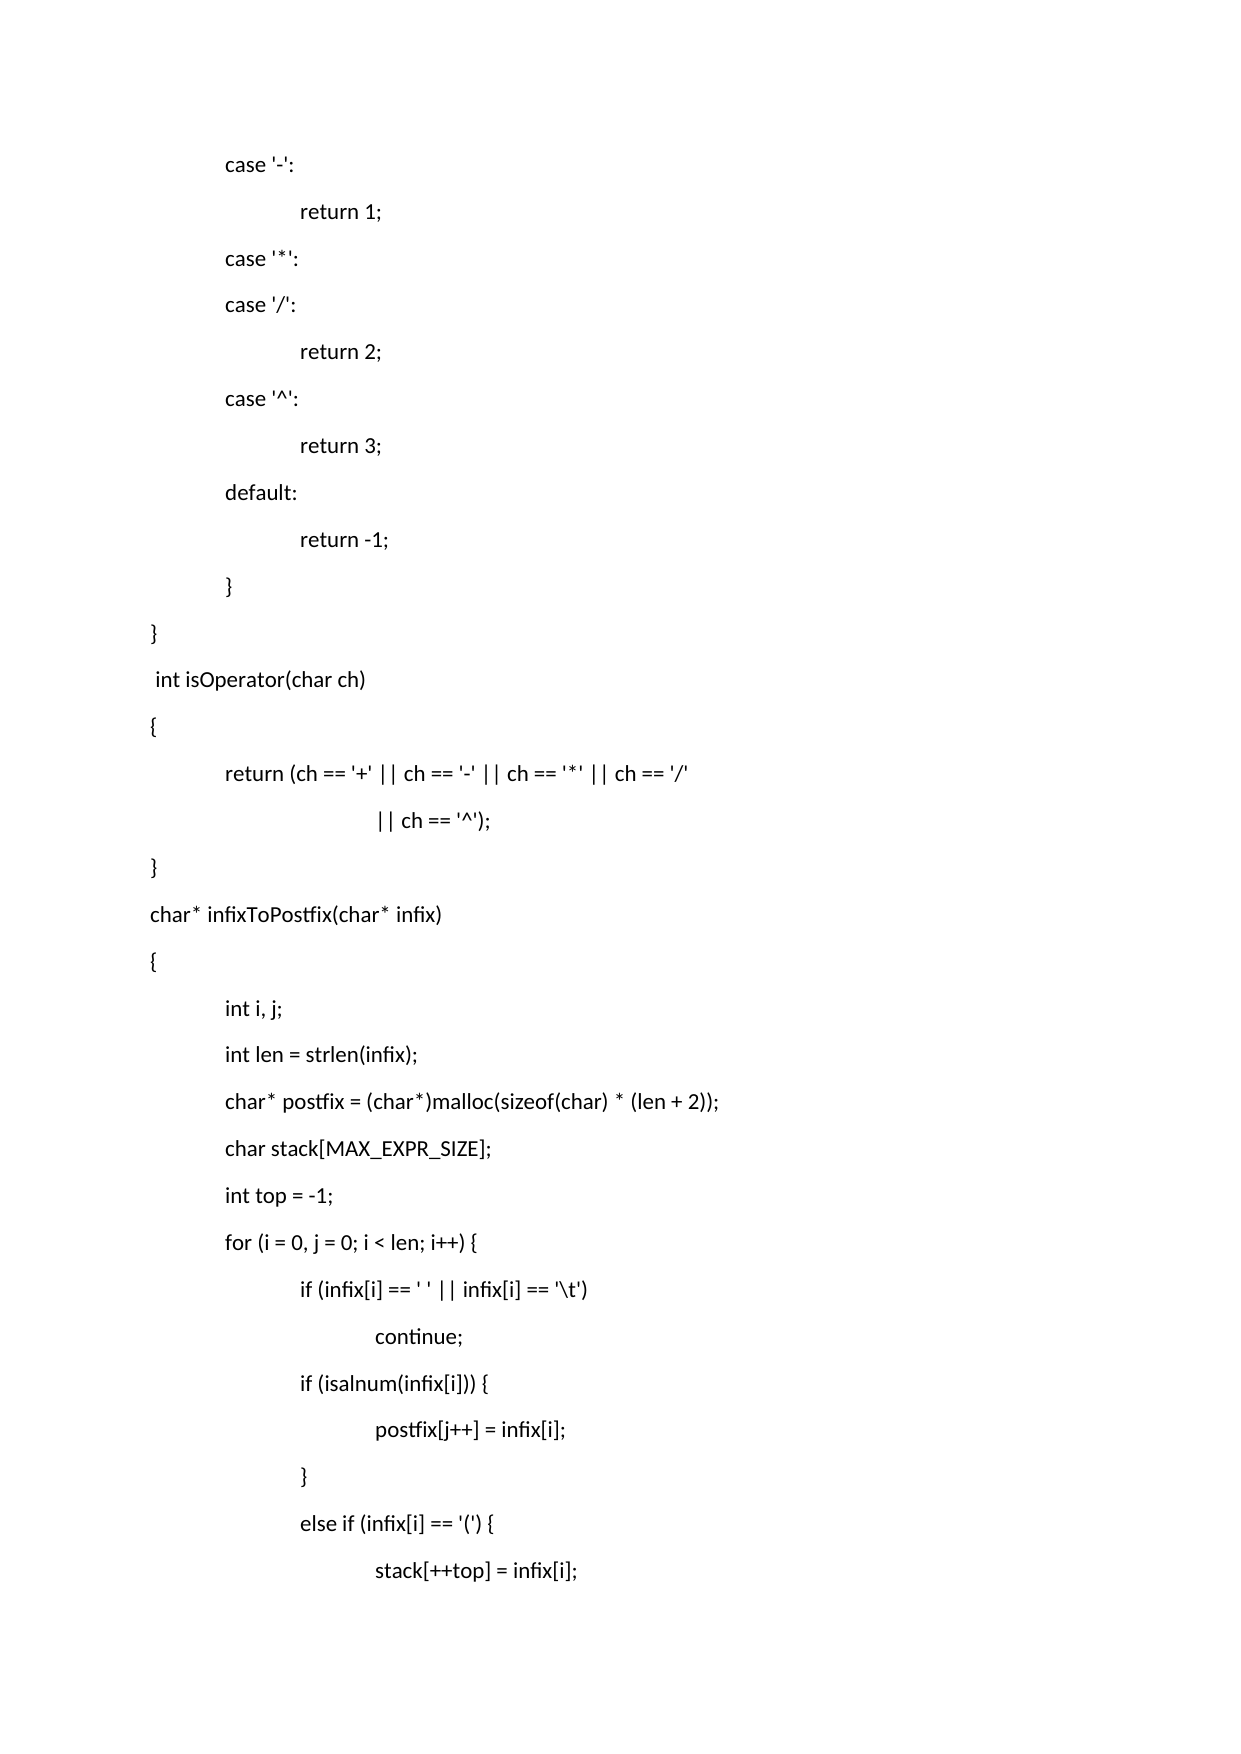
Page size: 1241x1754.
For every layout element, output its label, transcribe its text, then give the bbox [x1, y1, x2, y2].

text int isOperator(char ch) [150, 666, 1090, 694]
text for (i = 0, j = 0; i < len; i++) { [150, 1228, 1090, 1256]
text int top = -1; [150, 1181, 1090, 1209]
text continue; [150, 1322, 1090, 1350]
text char stack[MAX_EXPR_SIZE]; [150, 1134, 1090, 1162]
text case '/': [150, 291, 1090, 319]
text return (ch == '+' || ch == '-' || ch == '*' || ch == '/' [150, 759, 1090, 787]
text postfix[j++] = infix[i]; [150, 1416, 1090, 1444]
text char* infixToPostfix(char* infix) [150, 900, 1090, 928]
text } [150, 572, 1090, 600]
text || ch == '^'); [150, 806, 1090, 834]
text case '-': [150, 150, 1090, 178]
text return -1; [150, 525, 1090, 553]
text return 1; [150, 197, 1090, 225]
text if (infix[i] == ' ' || infix[i] == '\t') [150, 1275, 1090, 1303]
text case '^': [150, 384, 1090, 412]
text { [150, 947, 1090, 975]
text } [150, 853, 1090, 881]
text case '*': [150, 244, 1090, 272]
text stack[++top] = infix[i]; [150, 1556, 1090, 1584]
text if (isalnum(infix[i])) { [150, 1369, 1090, 1397]
text char* postfix = (char*)malloc(sizeof(char) * (len + 2)); [150, 1087, 1090, 1116]
text default: [150, 478, 1090, 506]
text int i, j; [150, 994, 1090, 1022]
text } [150, 1462, 1090, 1491]
text else if (infix[i] == '(') { [150, 1509, 1090, 1537]
text } [150, 619, 1090, 647]
text return 2; [150, 337, 1090, 366]
text int len = strlen(infix); [150, 1041, 1090, 1069]
text return 3; [150, 431, 1090, 459]
text { [150, 712, 1090, 741]
